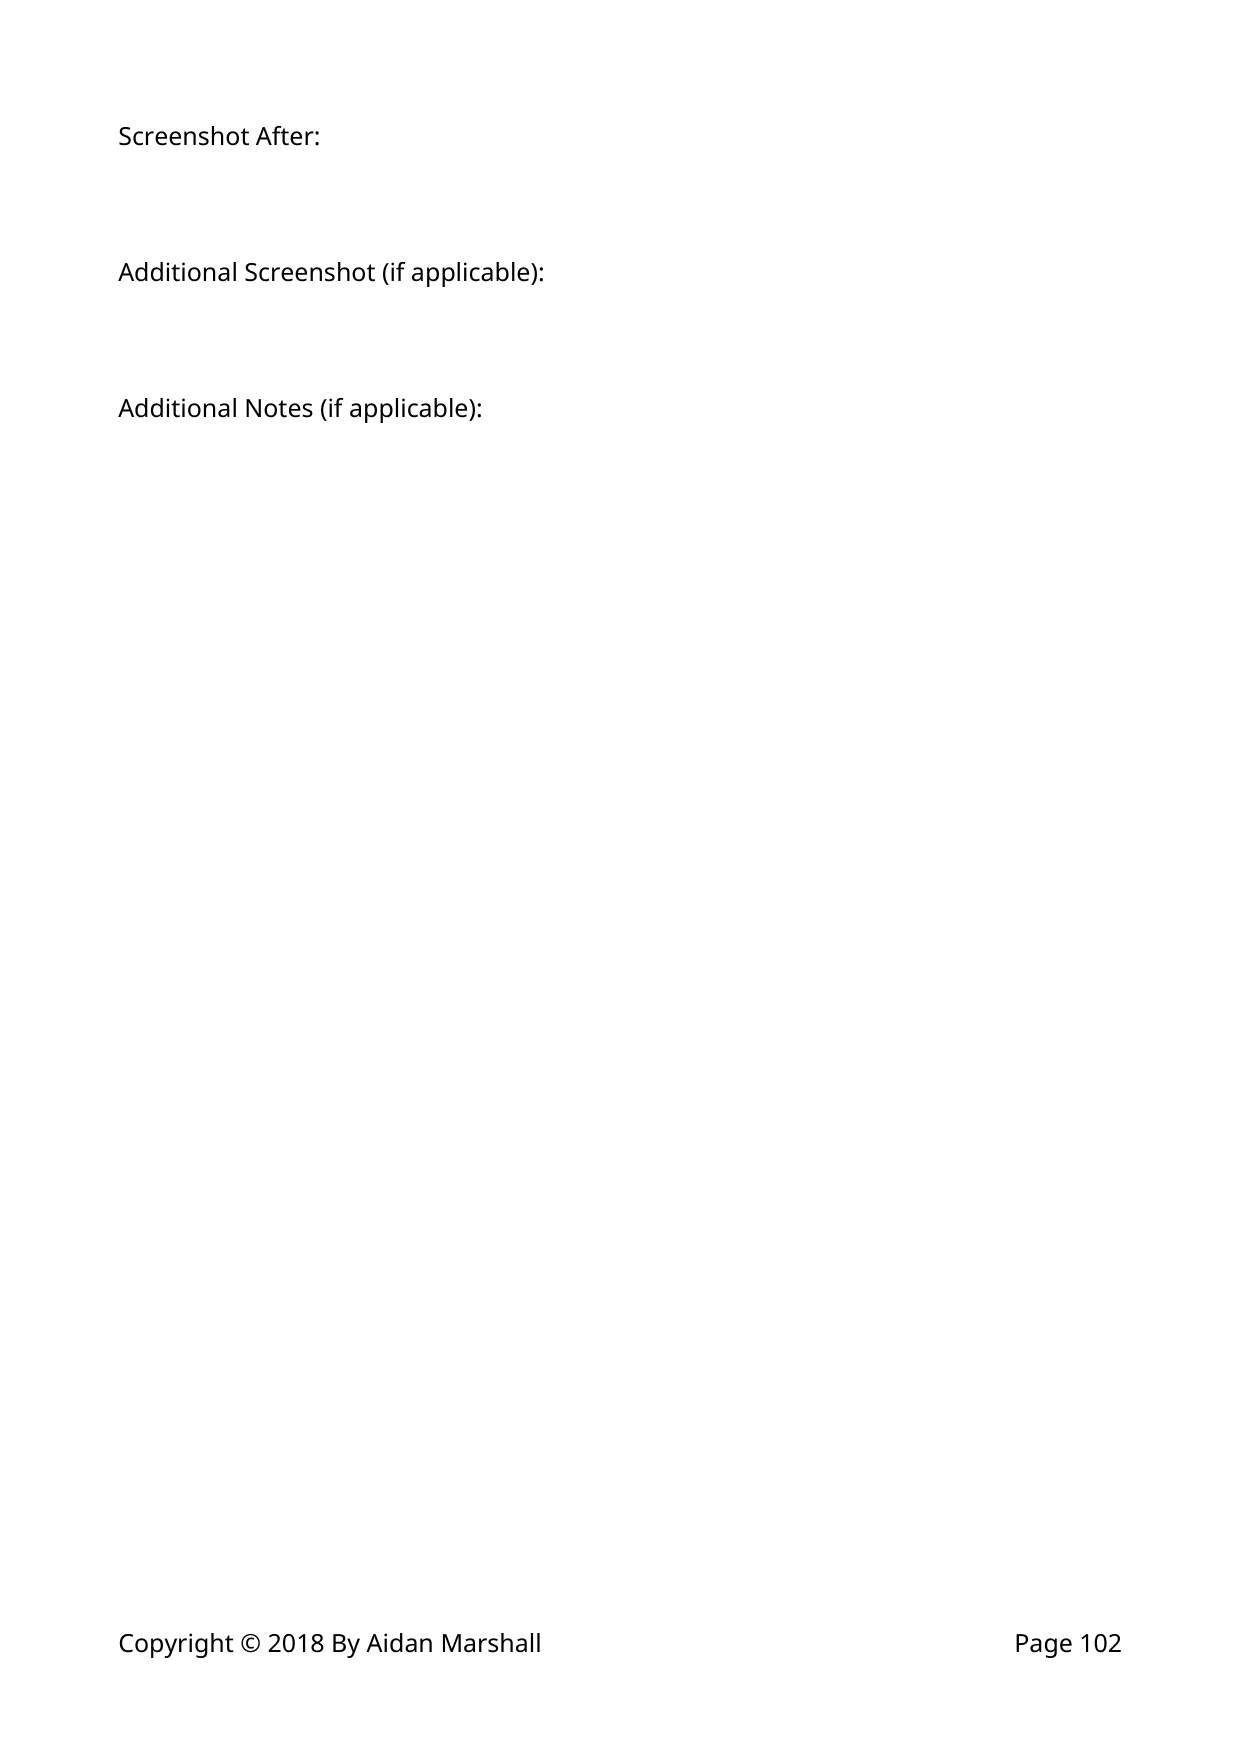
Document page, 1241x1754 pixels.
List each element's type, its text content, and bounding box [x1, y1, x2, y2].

text Screenshot After: [118, 118, 1122, 152]
text Additional Screenshot (if applicable): [118, 254, 1122, 288]
text Additional Notes (if applicable): [118, 391, 1122, 425]
